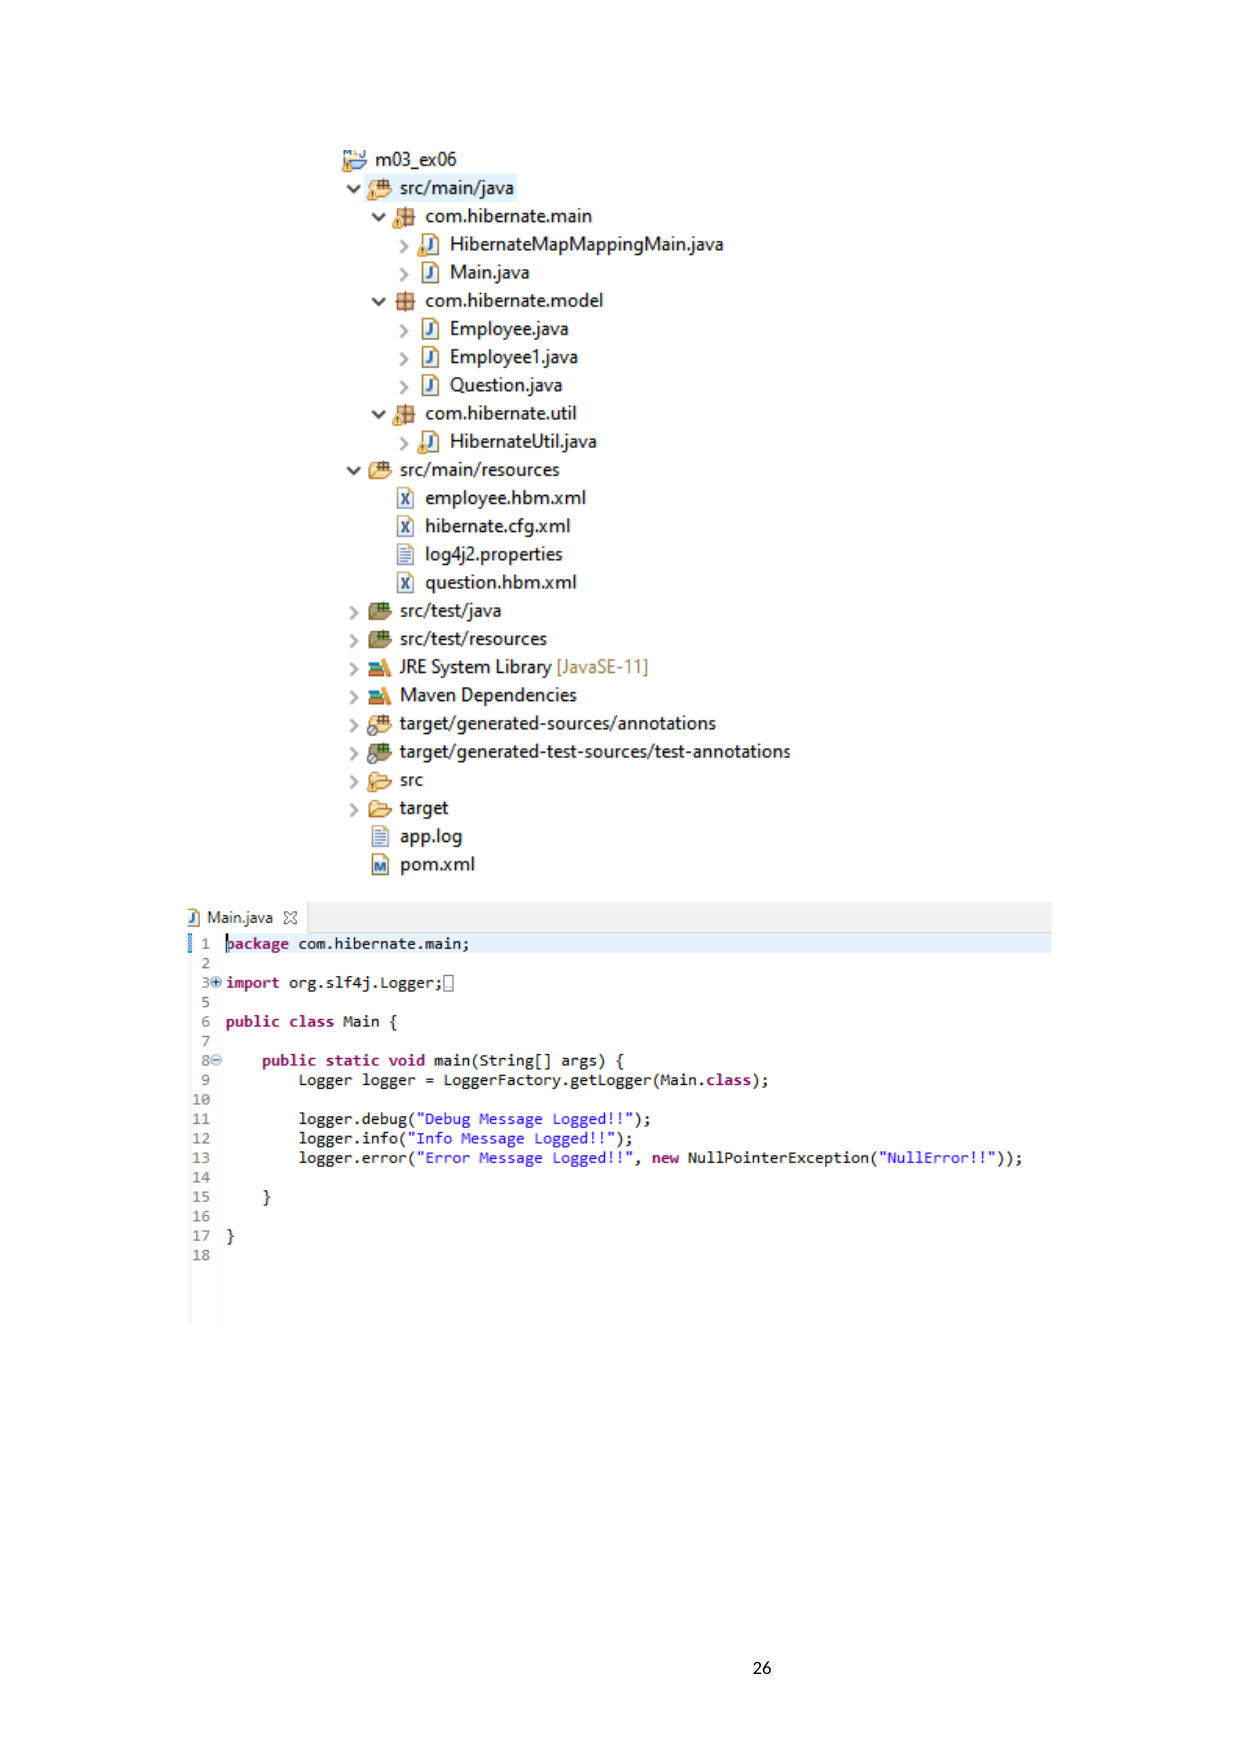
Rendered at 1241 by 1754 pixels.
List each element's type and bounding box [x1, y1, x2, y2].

picture [336, 150, 904, 877]
picture [187, 902, 1052, 1324]
